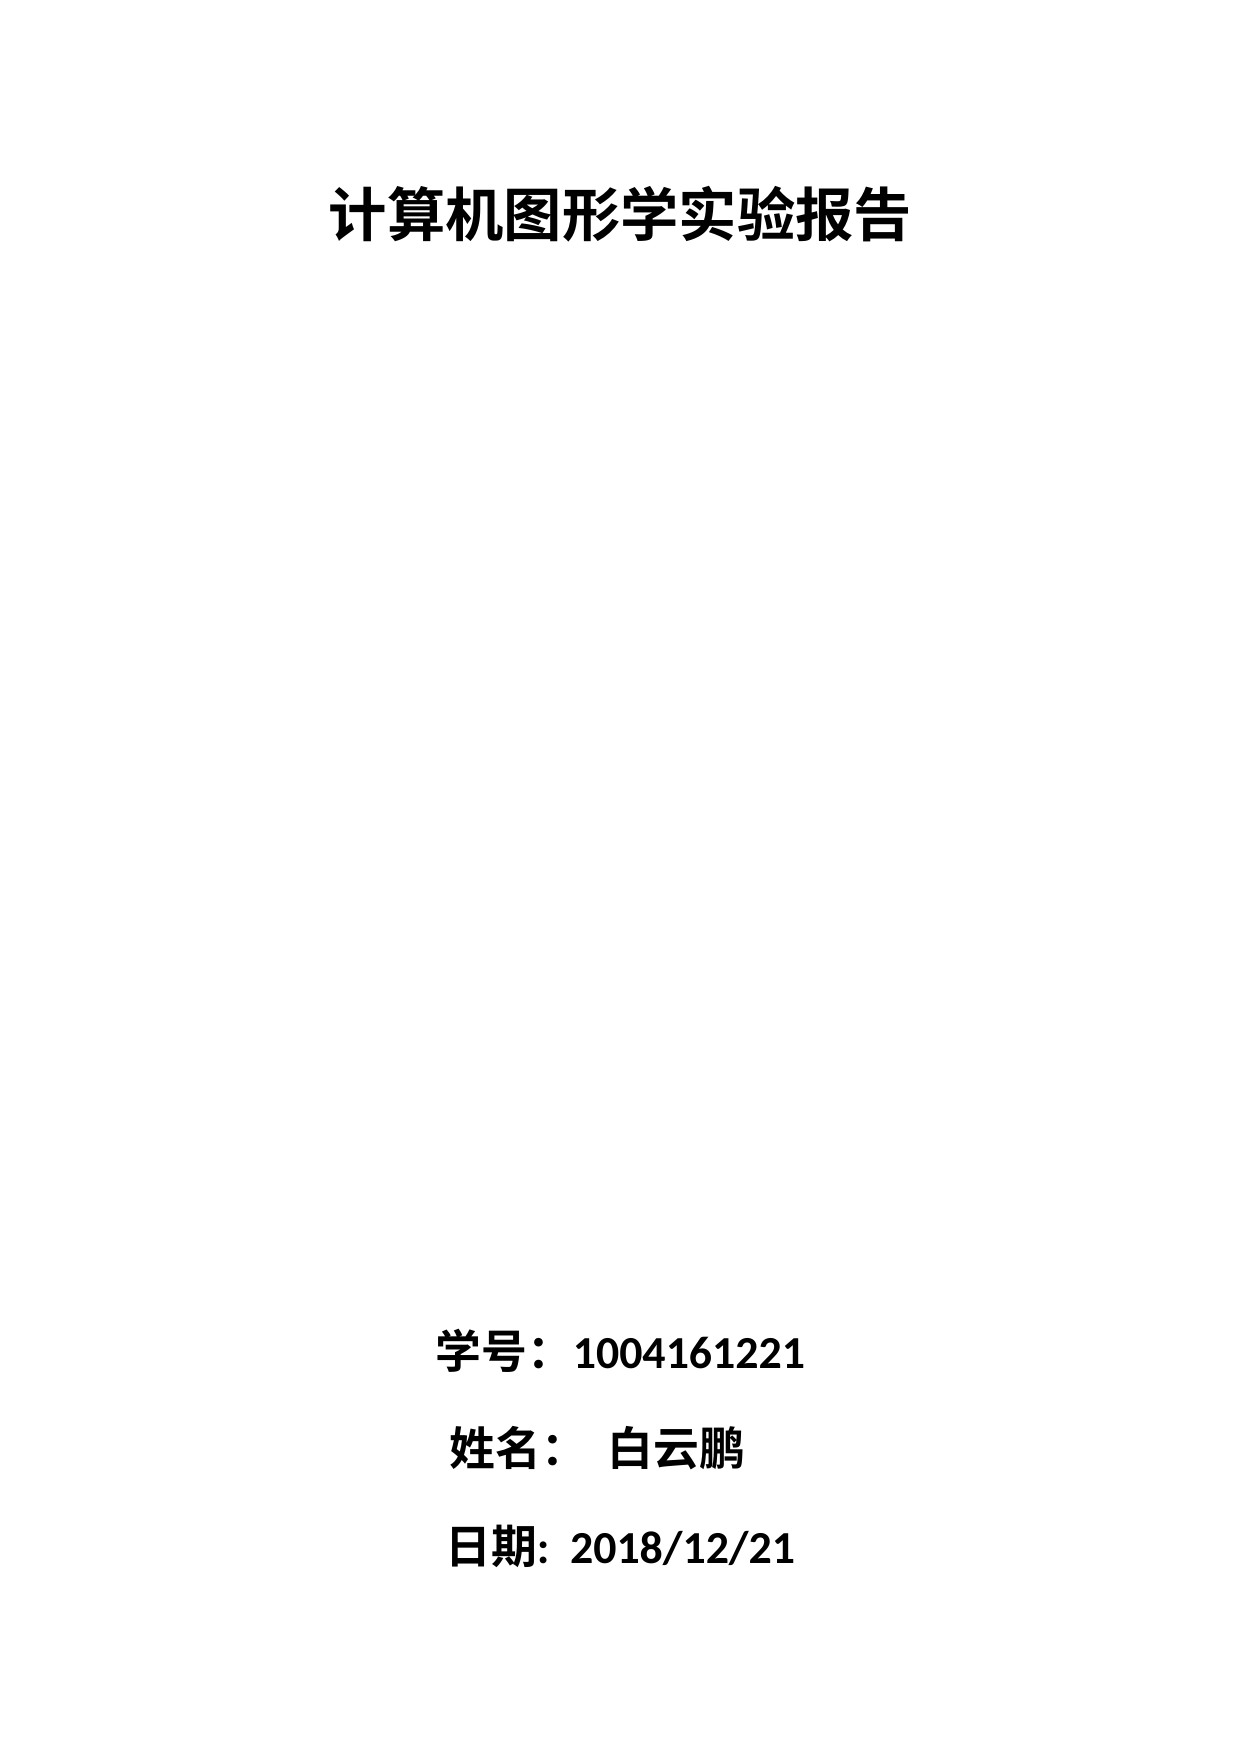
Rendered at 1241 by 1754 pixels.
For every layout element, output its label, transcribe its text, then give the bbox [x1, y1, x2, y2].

text 姓名： 白云鹏__ [187, 1397, 1053, 1494]
text 计算机图形学实验报告 [187, 162, 1053, 259]
text 日期: 2018/12/21 [187, 1494, 1053, 1592]
text 学号：1004161221 [187, 1299, 1053, 1397]
